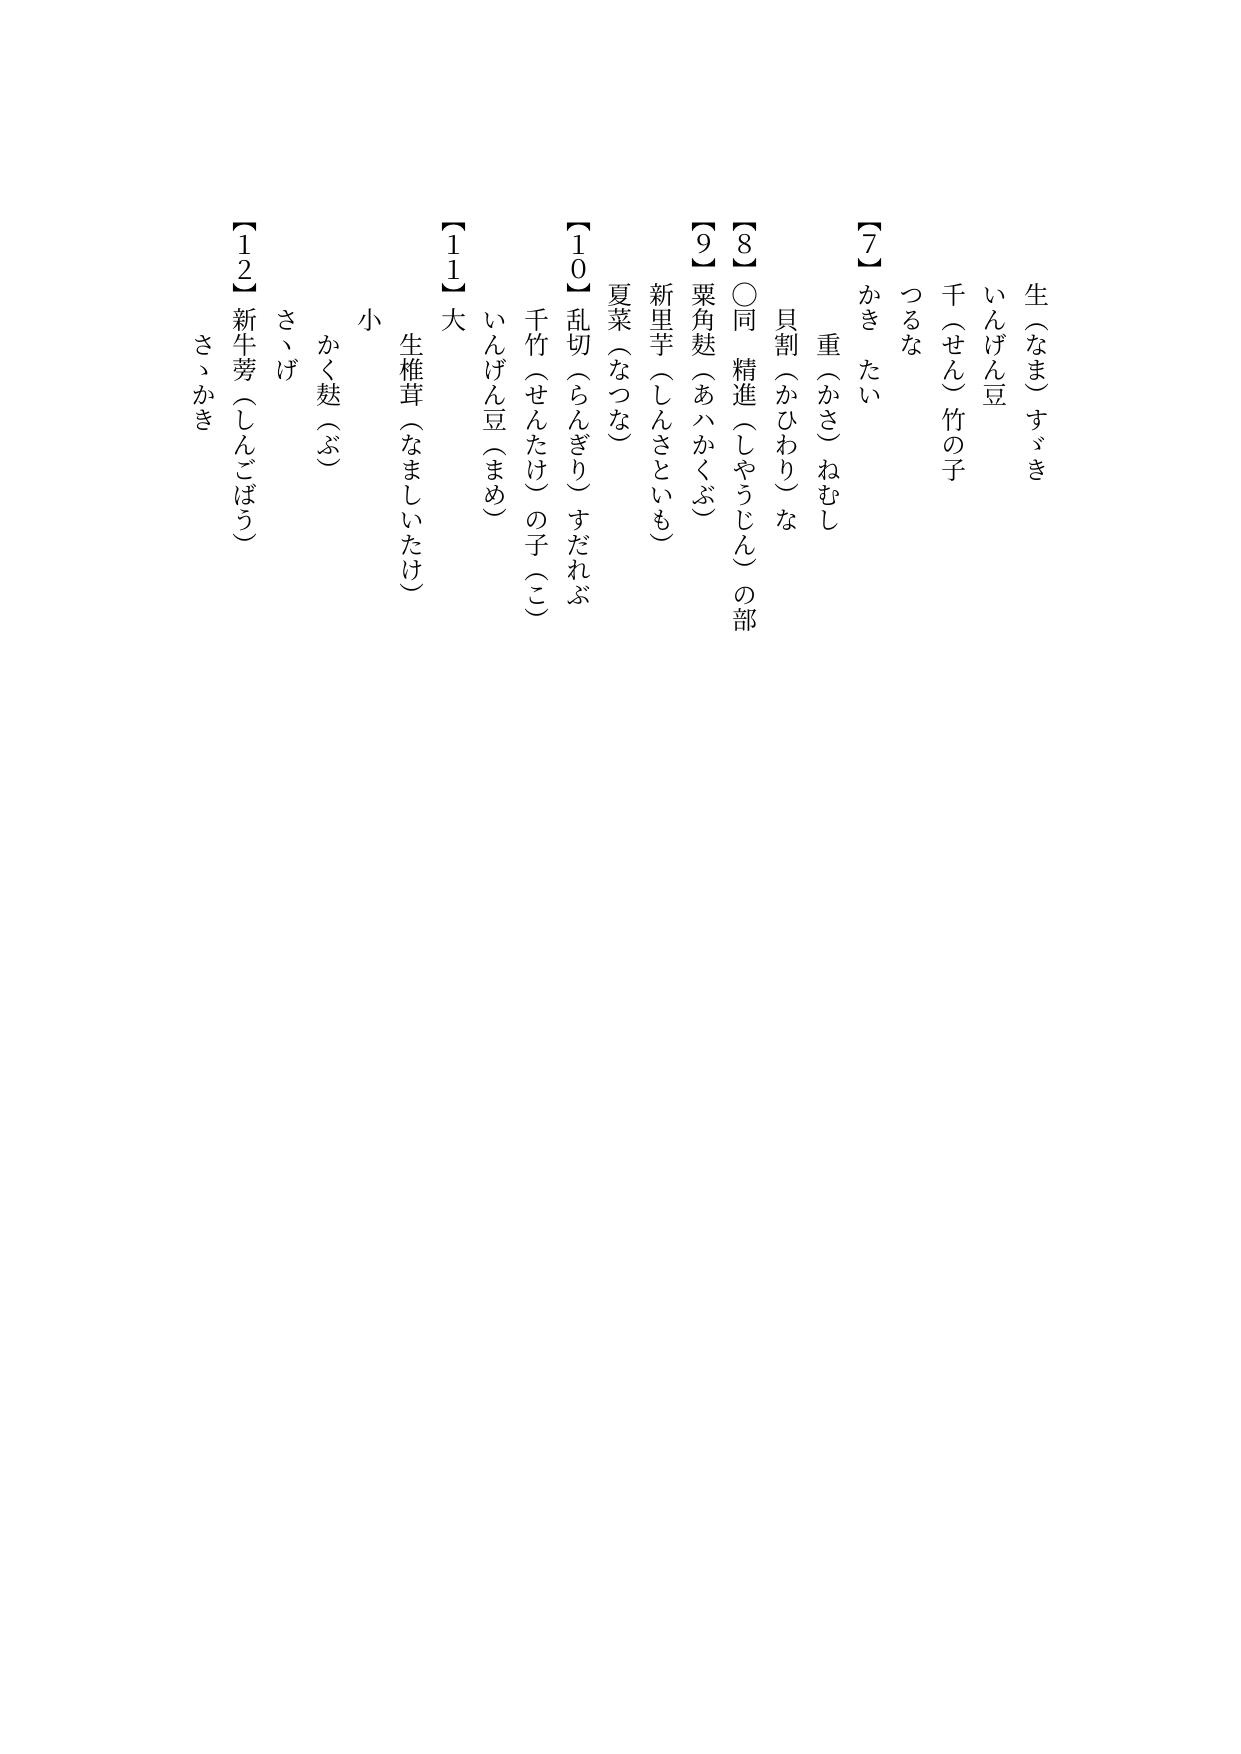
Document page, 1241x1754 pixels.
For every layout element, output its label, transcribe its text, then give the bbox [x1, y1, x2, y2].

text 【１１】大 [433, 207, 474, 1577]
text いんげん豆 [974, 207, 1016, 1577]
text つるな [891, 207, 933, 1577]
text かく麸（ぶ） [308, 207, 349, 1577]
text 【１０】乱切（らんぎり）すだれぶ [558, 207, 599, 1577]
text 【８】◯同 精進（しやうじん）の部 [724, 207, 766, 1577]
text 千竹（せんたけ）の子（こ） [516, 207, 558, 1577]
text 生（なま）すゞき [1016, 207, 1058, 1577]
text 【１２】新牛蒡（しんごばう） [224, 207, 266, 1577]
text 重（かさ）ねむし [808, 207, 849, 1577]
text 小 [349, 207, 391, 1577]
text 貝割（かひわり）な [766, 207, 808, 1577]
text さヽげ [266, 207, 308, 1577]
text 生椎茸（なましいたけ） [391, 207, 433, 1577]
text さゝかき [183, 207, 224, 1577]
text 夏菜（なつな） [599, 207, 641, 1577]
text 新里芋（しんさといも） [641, 207, 683, 1577]
text 【７】かき たい [849, 207, 891, 1577]
text 千（せん）竹の子 [933, 207, 974, 1577]
text いんげん豆（まめ） [474, 207, 516, 1577]
text 【９】粟角麸（あハかくぶ） [683, 207, 724, 1577]
